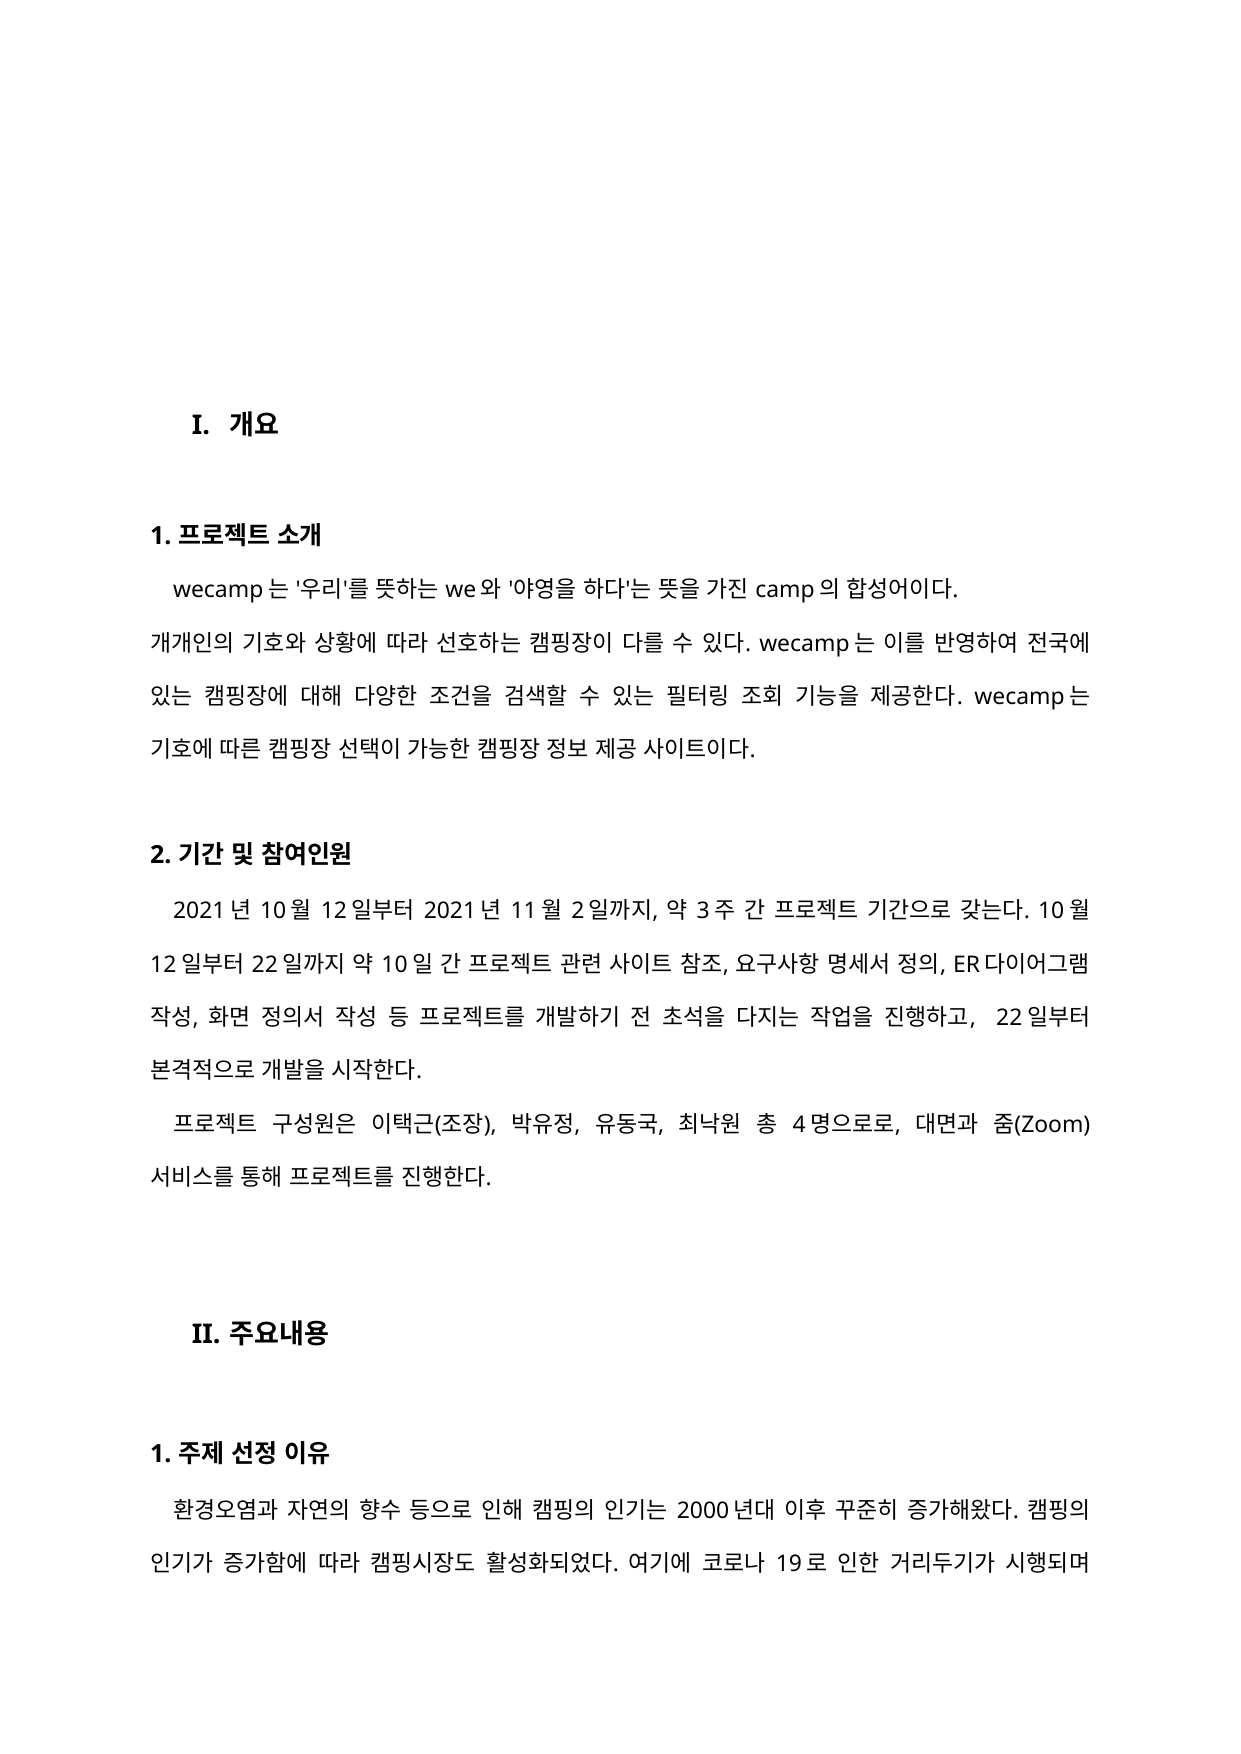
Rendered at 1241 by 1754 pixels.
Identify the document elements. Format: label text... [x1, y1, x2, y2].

text 1. 프로젝트 소개 [150, 516, 1090, 552]
list 주요내용 [192, 1312, 1090, 1351]
text 2021년 10월 12일부터 2021년 11월 2일까지, 약 3주 간 프로젝트 기간으로 갖는다. 10월 12일부터 22일까지 약 10일 간 프로젝트 관련 사이트 참조, 요구사항 명세서 정의, ER다이어그램 작성, 화면 정의서 작성 등 프로젝트를 개발하기 전 초석을 다지는 작업을 진행하고, 22일부터 본격적으로 개발을 시작한다. [150, 892, 1090, 1085]
list 개요 [192, 403, 1090, 442]
text 프로젝트 구성원은 이택근(조장), 박유정, 유동국, 최낙원 총 4명으로로, 대면과 줌(Zoom) 서비스를 통해 프로젝트를 진행한다. [150, 1105, 1090, 1192]
text 1. 주제 선정 이유 [150, 1434, 1090, 1470]
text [150, 1492, 1090, 1578]
text 개개인의 기호와 상황에 따라 선호하는 캠핑장이 다를 수 있다. wecamp는 이를 반영하여 전국에 있는 캠핑장에 대해 다양한 조건을 검색할 수 있는 필터링 조회 기능을 제공한다. wecamp는 기호에 따른 캠핑장 선택이 가능한 캠핑장 정보 제공 사이트이다. [150, 625, 1090, 764]
text 2. 기간 및 참여인원 [150, 834, 1090, 871]
text wecamp는 '우리'를 뜻하는 we와 '야영을 하다'는 뜻을 가진 camp의 합성어이다. [150, 571, 1090, 605]
